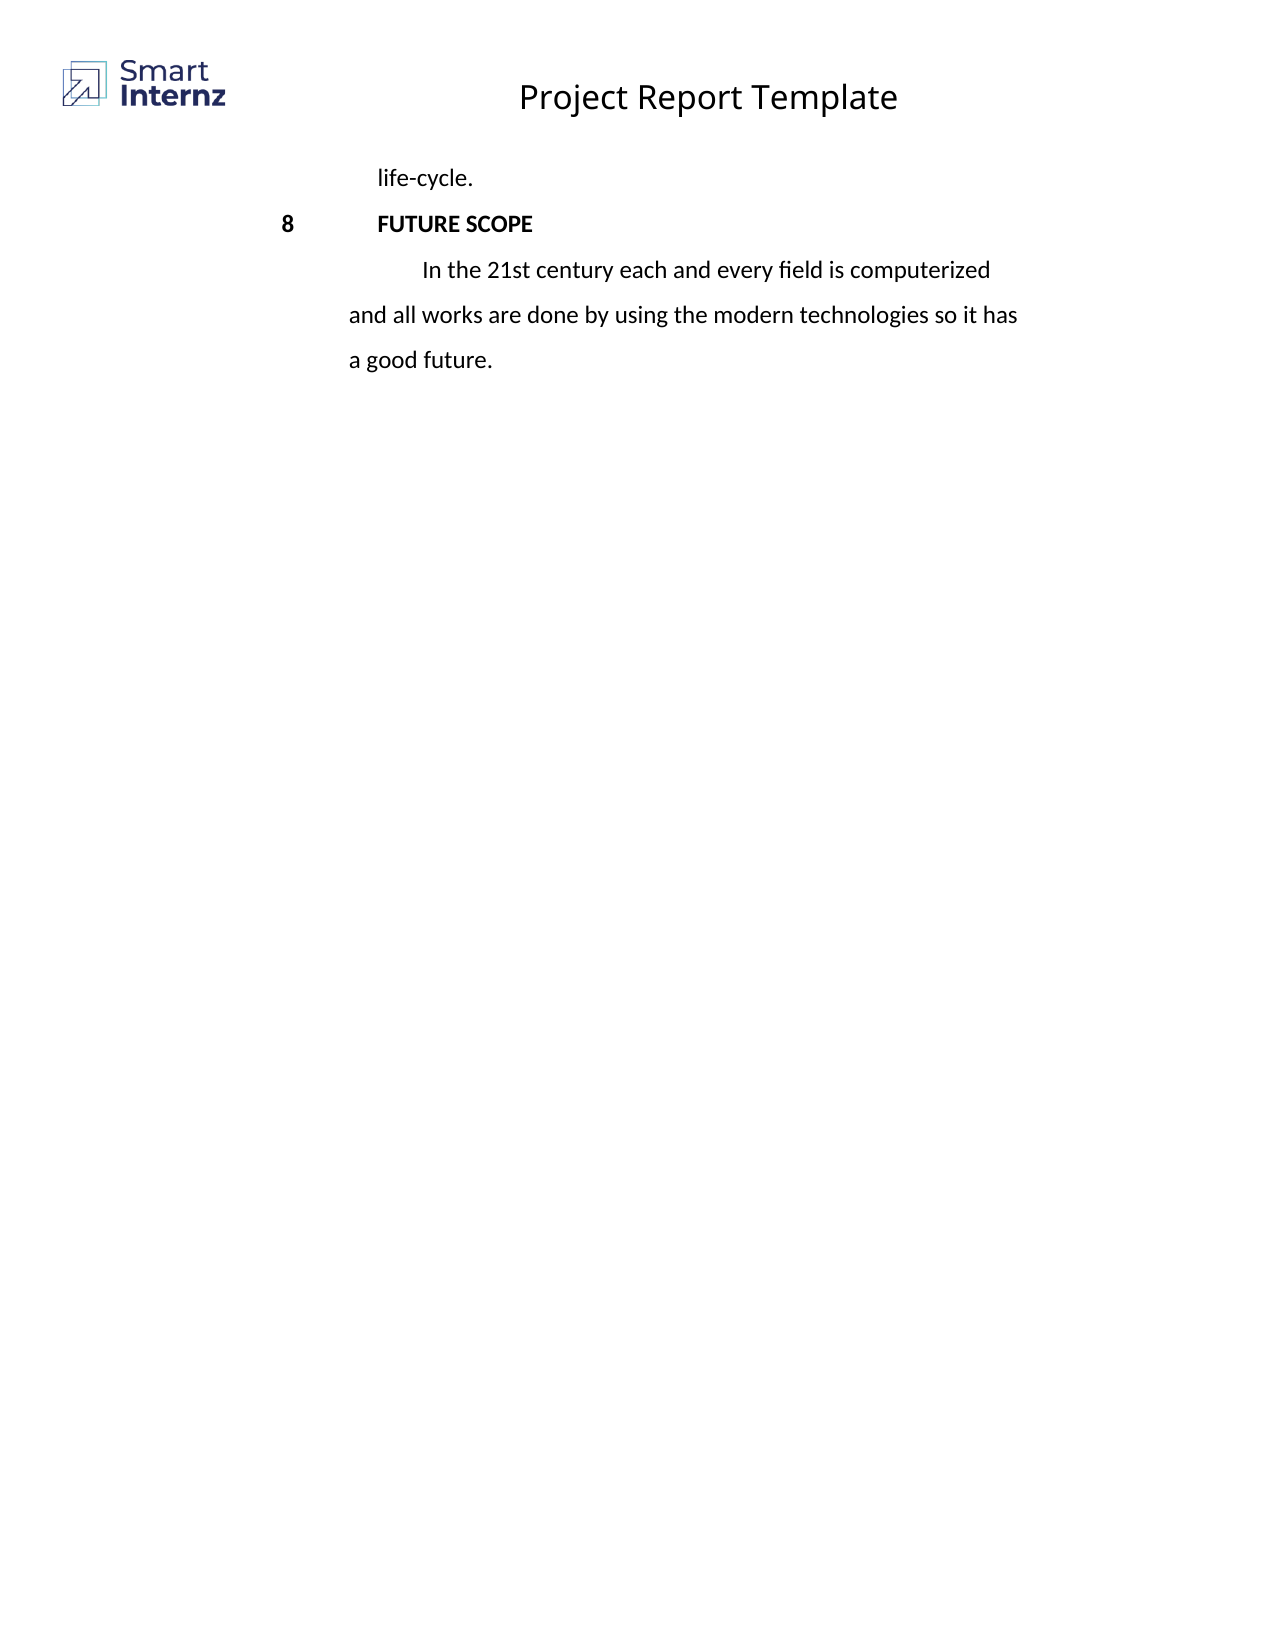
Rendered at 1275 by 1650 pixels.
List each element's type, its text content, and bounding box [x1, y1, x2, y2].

subtitle FUTURE SCOPE [281, 208, 1100, 239]
text a good future. [179, 344, 1100, 375]
text and all works are done by using the modern technologies so it has [179, 299, 1100, 330]
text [377, 162, 1100, 193]
picture [62, 60, 226, 106]
text In the 21st century each and every field is computerized [179, 254, 1100, 284]
